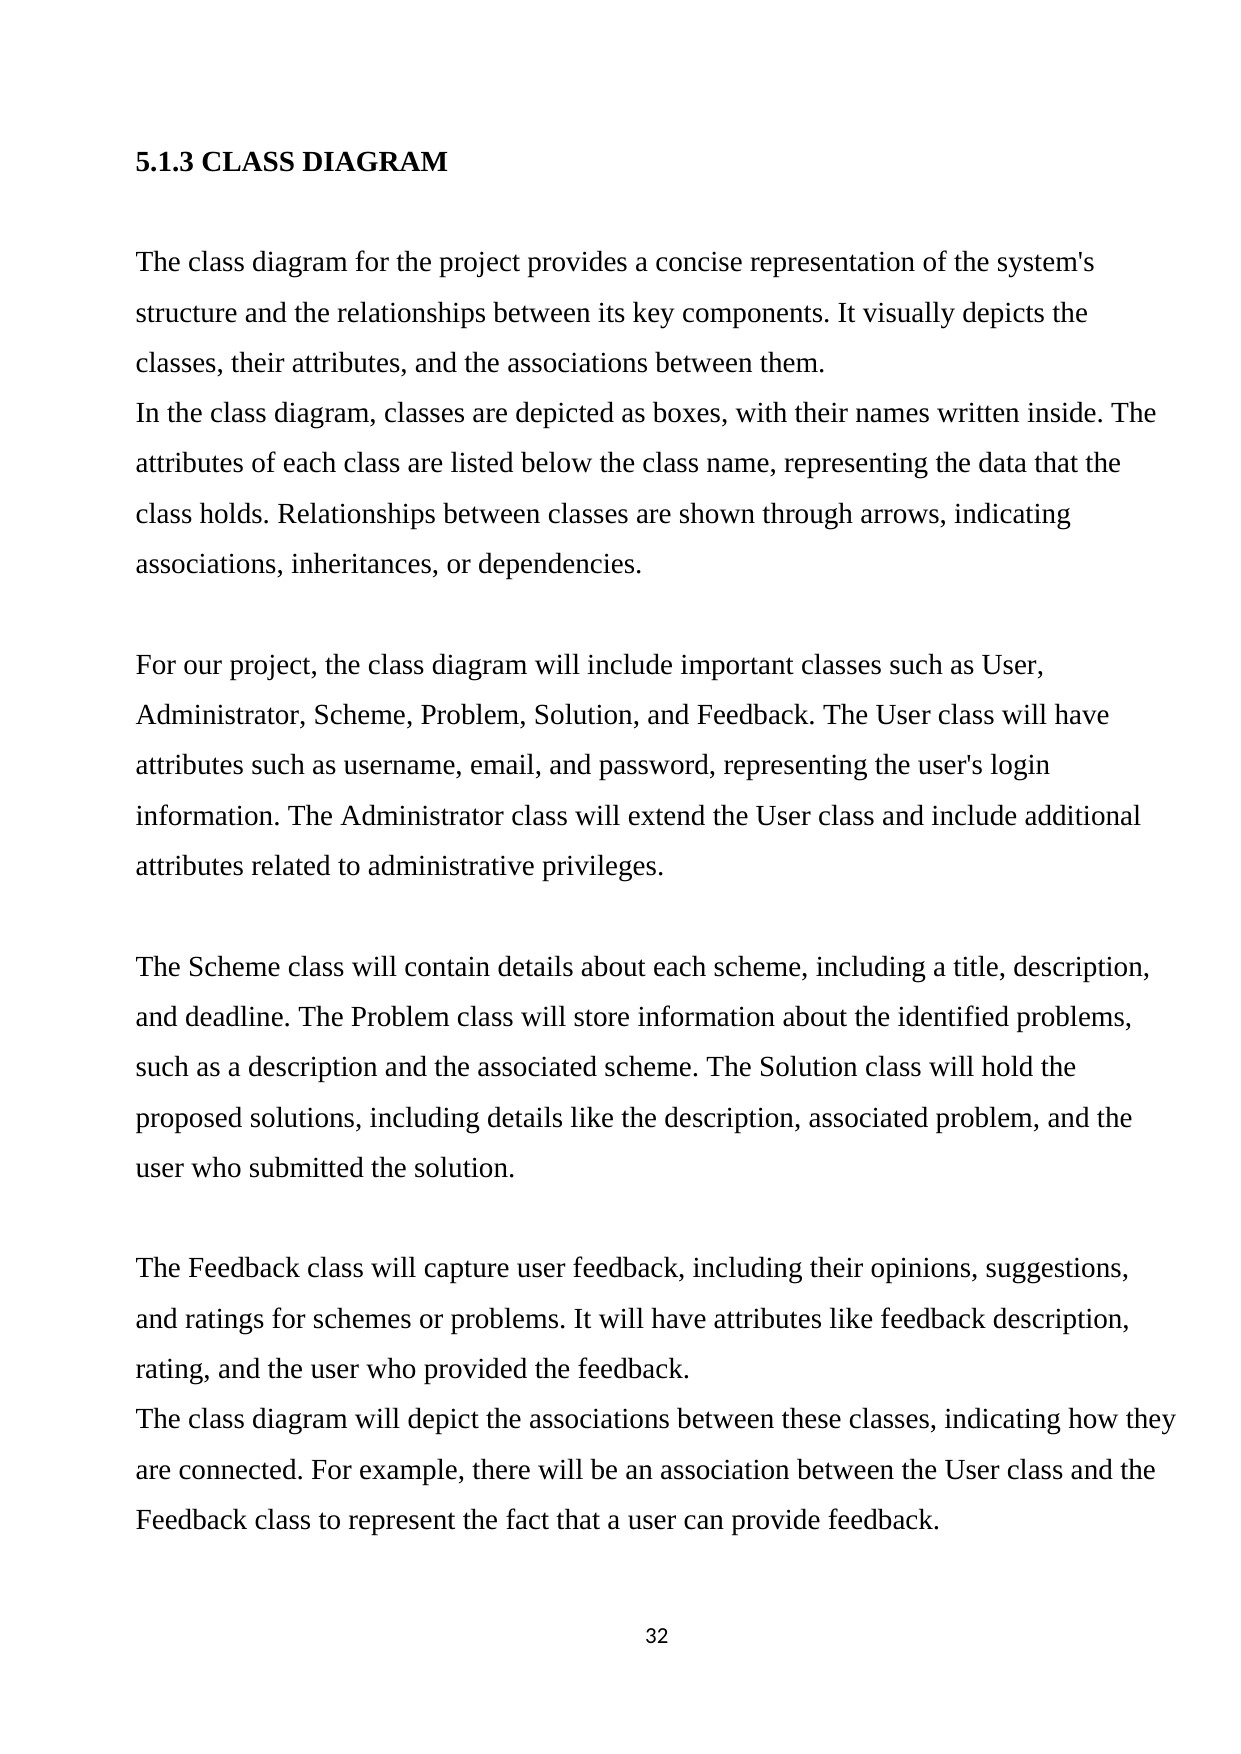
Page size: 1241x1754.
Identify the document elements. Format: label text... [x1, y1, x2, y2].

text The Scheme class will contain details about each scheme, including a title, description, and deadline. The Problem class will store information about the identified problems, such as a description and the associated scheme. The Solution class will hold the proposed solutions, including details like the description, associated problem, and the user who submitted the solution. [135, 949, 1178, 1183]
text The Feedback class will capture user feedback, including their opinions, suggestions, and ratings for schemes or problems. It will have attributes like feedback description, rating, and the user who provided the feedback. [135, 1251, 1178, 1385]
text The class diagram will depict the associations between these classes, indicating how they are connected. For example, there will be an association between the User class and the Feedback class to represent the fact that a user can provide feedback. [135, 1402, 1178, 1536]
text The class diagram for the project provides a concise representation of the system's structure and the relationships between its key components. It visually depicts the classes, their attributes, and the associations between them. [135, 244, 1178, 378]
text For our project, the class diagram will include important classes such as User, Administrator, Scheme, Problem, Solution, and Feedback. The User class will have attributes such as username, email, and password, representing the user's login information. The Administrator class will extend the User class and include additional attributes related to administrative privileges. [135, 647, 1178, 882]
text In the class diagram, classes are depicted as boxes, with their names written inside. The attributes of each class are listed below the class name, representing the data that the class holds. Relationships between classes are shown through arrows, indicating associations, inheritances, or dependencies. [135, 395, 1178, 580]
text 5.1.3 CLASS DIAGRAM [135, 144, 1178, 177]
